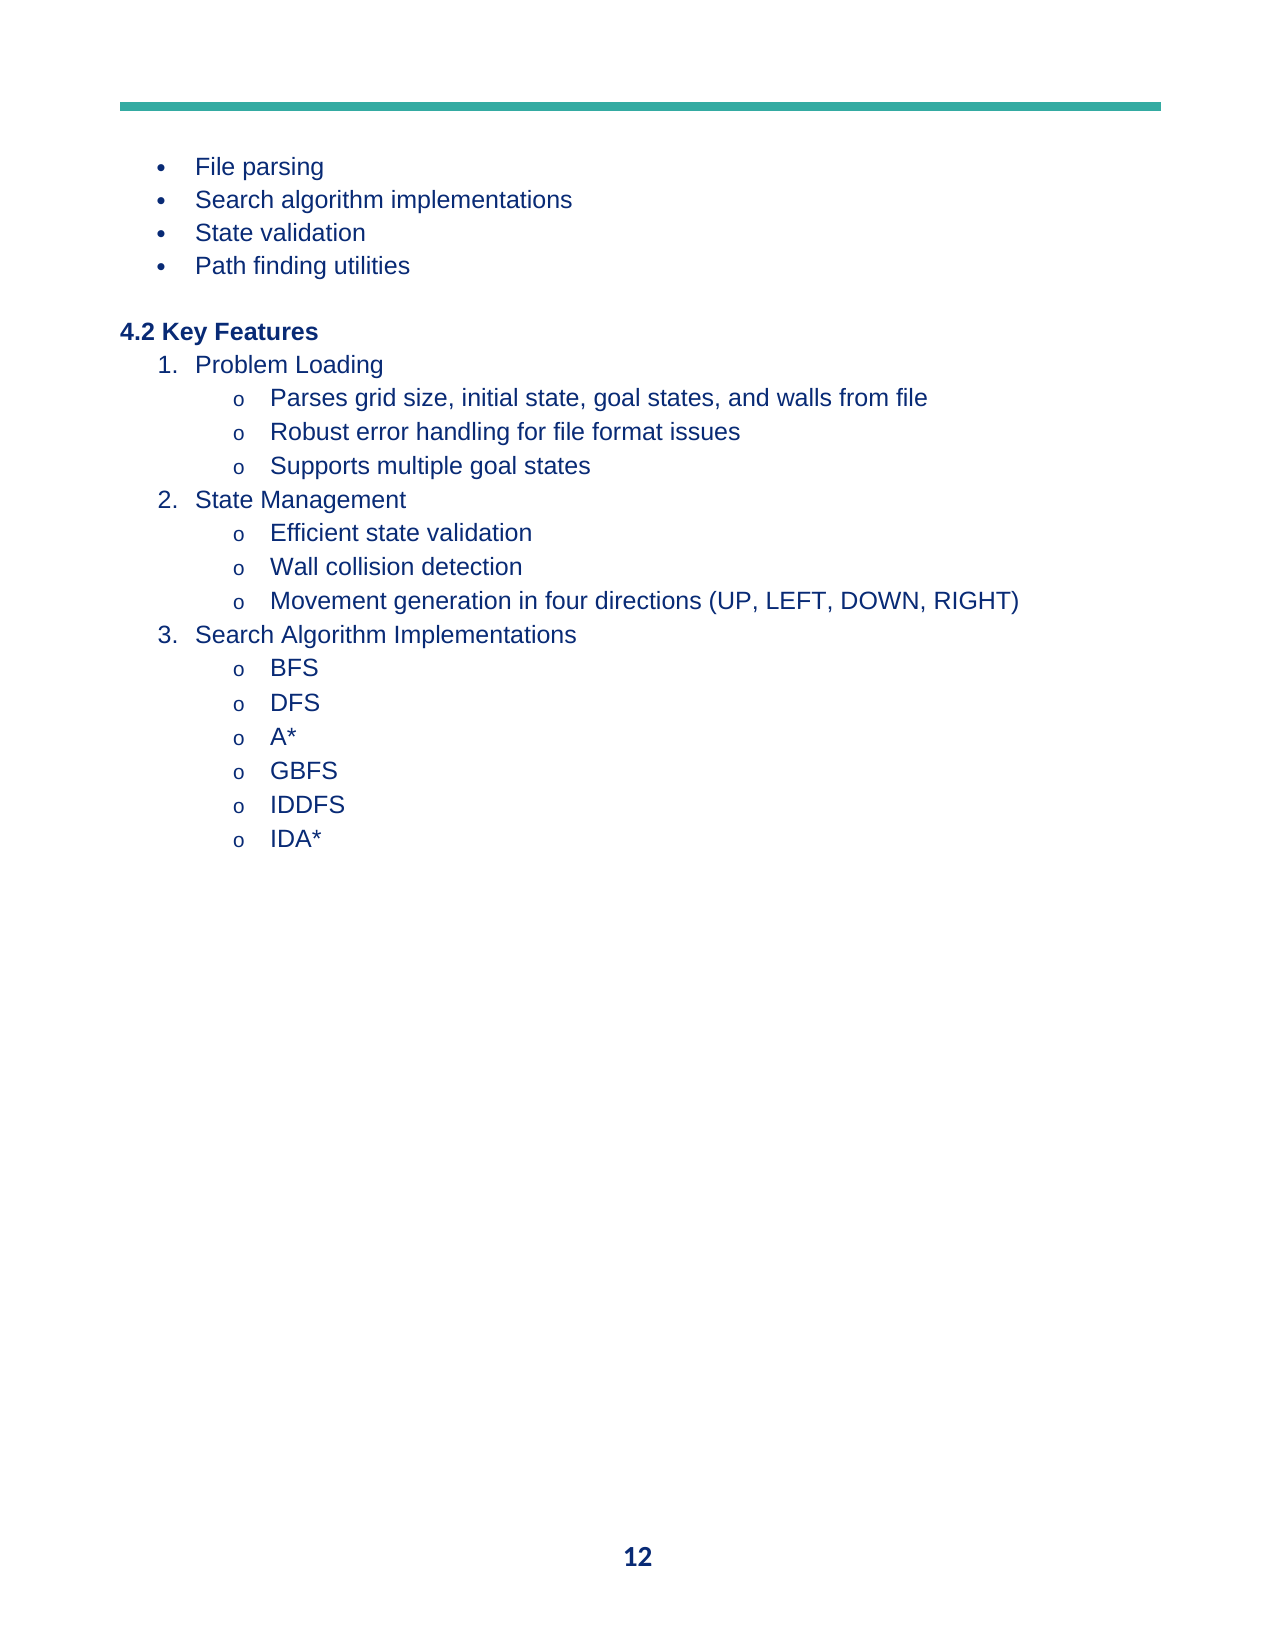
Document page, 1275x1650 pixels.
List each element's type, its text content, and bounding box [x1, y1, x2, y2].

list A* [232, 722, 1155, 751]
list State Management [157, 485, 1155, 514]
list Efficient state validation [232, 518, 1155, 548]
list File parsing [157, 152, 1155, 181]
text 4.2 Key Features [120, 317, 1155, 346]
list IDA* [232, 824, 1155, 853]
list Movement generation in four directions (UP, LEFT, DOWN, RIGHT) [232, 586, 1155, 616]
list DFS [232, 687, 1155, 717]
list Search Algorithm Implementations [157, 620, 1155, 649]
list Parses grid size, initial state, goal states, and walls from file [232, 383, 1155, 413]
list GBFS [232, 756, 1155, 785]
list Wall collision detection [232, 552, 1155, 582]
list Problem Loading [157, 350, 1155, 379]
list Path finding utilities [157, 251, 1155, 280]
list IDDFS [232, 790, 1155, 819]
list Search algorithm implementations [157, 185, 1155, 214]
list Robust error handling for file format issues [232, 417, 1155, 447]
list State validation [157, 218, 1155, 247]
list Supports multiple goal states [232, 451, 1155, 481]
list BFS [232, 653, 1155, 683]
